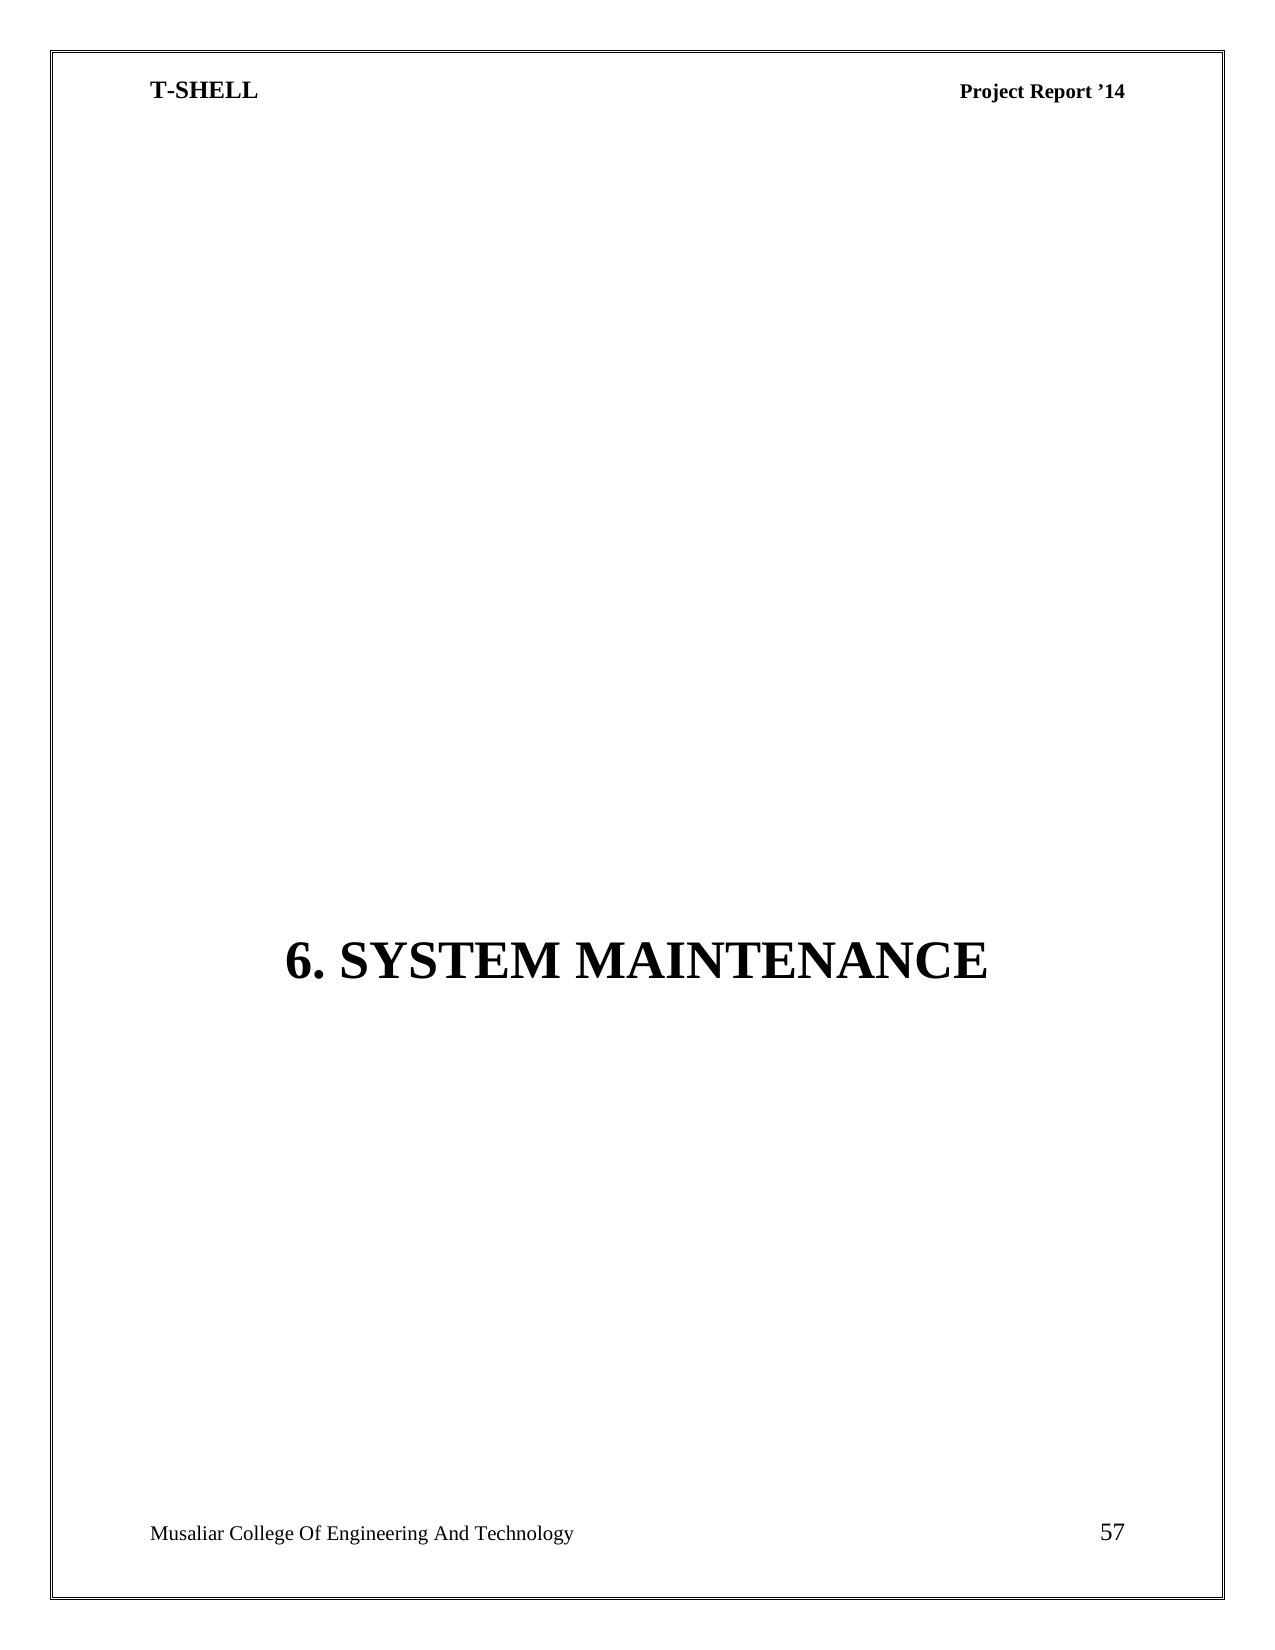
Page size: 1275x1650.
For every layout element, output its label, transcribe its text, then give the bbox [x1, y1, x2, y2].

text 6. SYSTEM MAINTENANCE [150, 927, 1125, 990]
